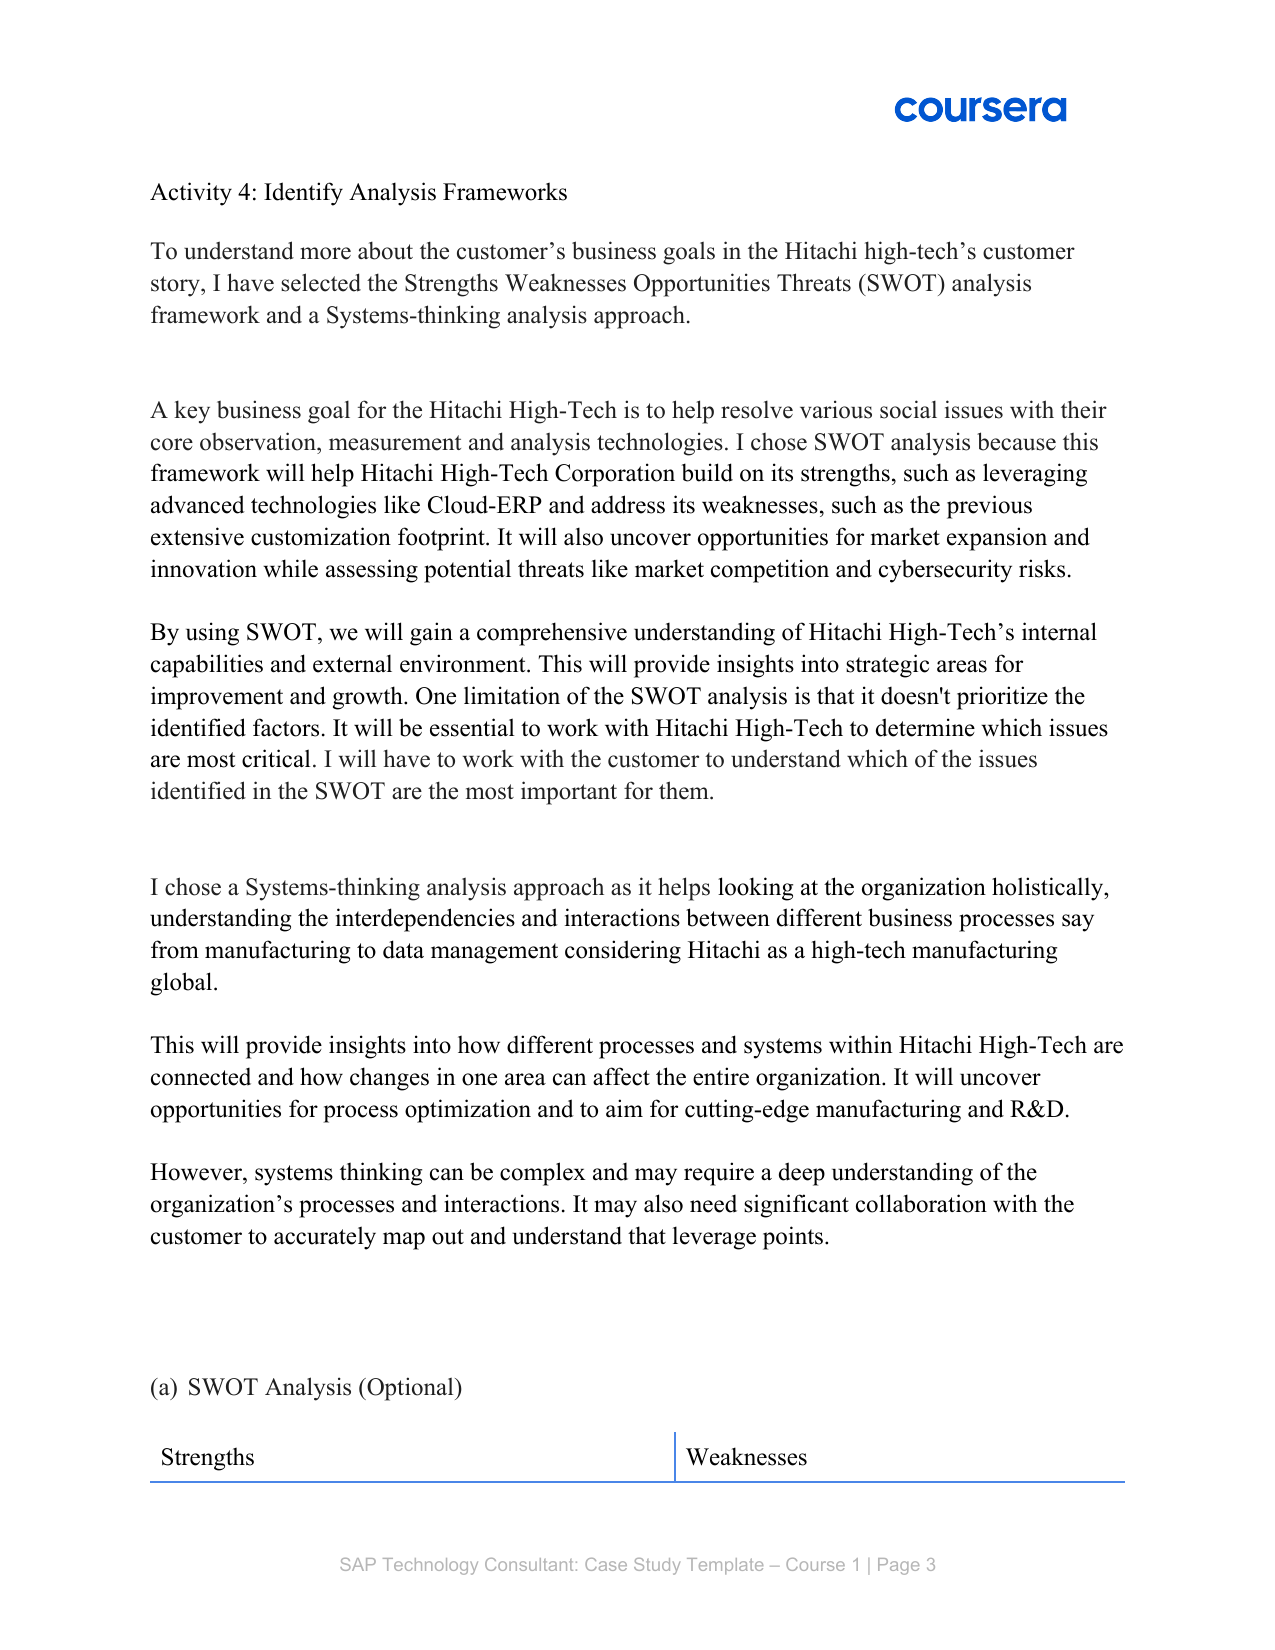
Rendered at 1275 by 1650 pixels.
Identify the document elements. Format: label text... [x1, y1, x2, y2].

picture [873, 75, 1088, 145]
text By using SWOT, we will gain a comprehensive understanding of Hitachi High-Tech’s internal capabilities and external environment. This will provide insights into strategic areas for improvement and growth. One limitation of the SWOT analysis is that it doesn't prioritize the identified factors. It will be essential to work with Hitachi High-Tech to determine which issues are most critical. I will have to work with the customer to understand which of the issues identified in the SWOT are the most important for them. [150, 618, 1125, 805]
text A key business goal for the Hitachi High-Tech is to help resolve various social issues with their core observation, measurement and analysis technologies. I chose SWOT analysis because this framework will help Hitachi High-Tech Corporation build on its strengths, such as leveraging advanced technologies like Cloud-ERP and address its weaknesses, such as the previous extensive customization footprint. It will also uncover opportunities for market expansion and innovation while assessing potential threats like market competition and cybersecurity risks. [150, 396, 1125, 583]
text I chose a Systems-thinking analysis approach as it helps looking at the organization holistically, understanding the interdependencies and interactions between different business processes say from manufacturing to data management considering Hitachi as a high-tech manufacturing global. [150, 873, 1125, 996]
text This will provide insights into how different processes and systems within Hitachi High-Tech are connected and how changes in one area can affect the entire organization. It will uncover opportunities for process optimization and to aim for cutting-edge manufacturing and R&D. [150, 1031, 1125, 1123]
text To understand more about the customer’s business goals in the Hitachi high-tech’s customer story, I have selected the Strengths Weaknesses Opportunities Threats (SWOT) analysis framework and a Systems-thinking analysis approach. [150, 237, 1125, 328]
text Activity 4: Identify Analysis Frameworks [150, 178, 1125, 205]
list SWOT Analysis (Optional) [150, 1373, 1125, 1401]
text However, systems thinking can be complex and may require a deep understanding of the organization’s processes and interactions. It may also need significant collaboration with the customer to accurately map out and understand that leverage points. [150, 1158, 1125, 1250]
